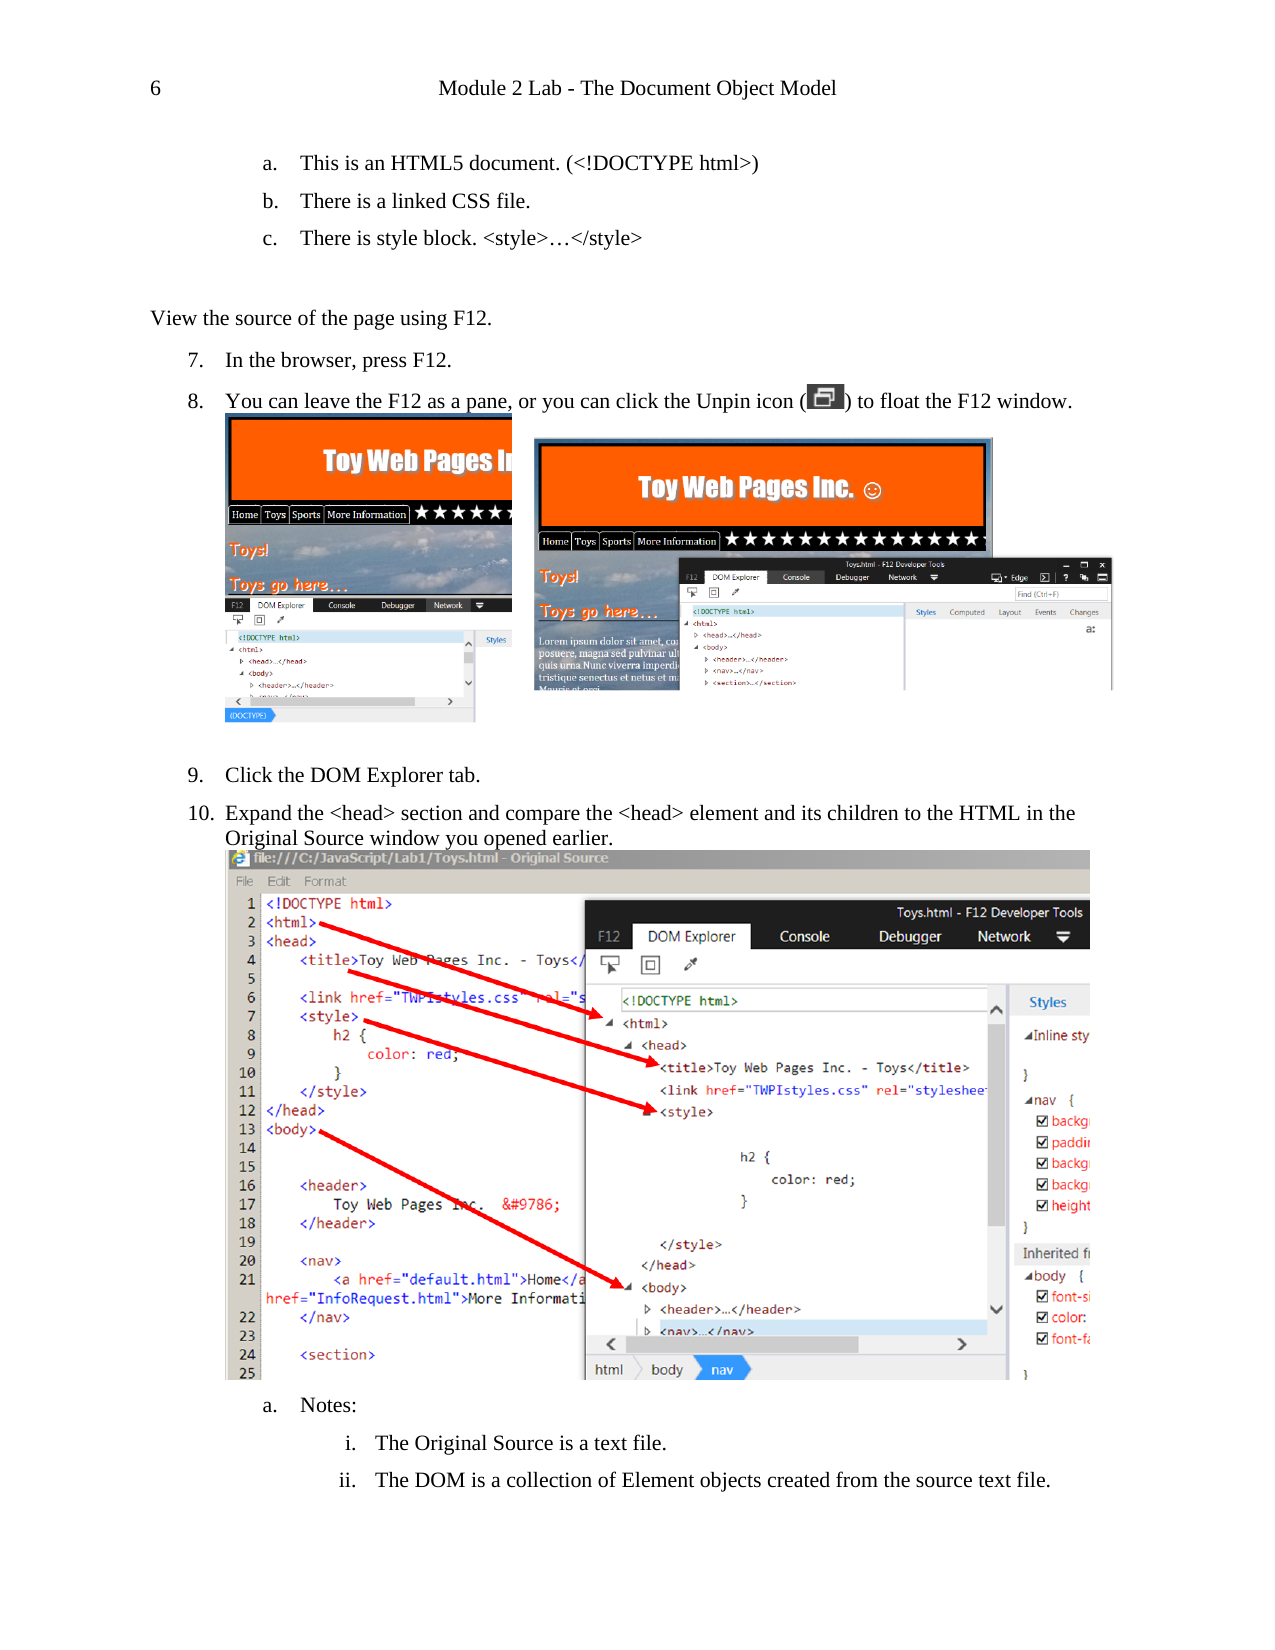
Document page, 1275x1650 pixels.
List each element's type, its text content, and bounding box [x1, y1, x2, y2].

picture [225, 413, 1114, 725]
list The Original Source is a text file. [356, 1430, 1125, 1455]
list Click the DOM Explorer tab. [187, 762, 1125, 787]
list The DOM is a collection of Element objects created from the source text file. [356, 1467, 1125, 1493]
text View the source of the page using F12. [150, 305, 1125, 330]
picture [225, 850, 1090, 1380]
list This is an HTML5 document. (<!DOCTYPE html>) [262, 150, 1125, 175]
list There is style block. <style>…</style> [262, 225, 1125, 251]
list In the browser, press F12. [187, 347, 1125, 372]
list Notes: [262, 1392, 1125, 1417]
picture [806, 384, 845, 409]
list There is a linked CSS file. [262, 188, 1125, 213]
